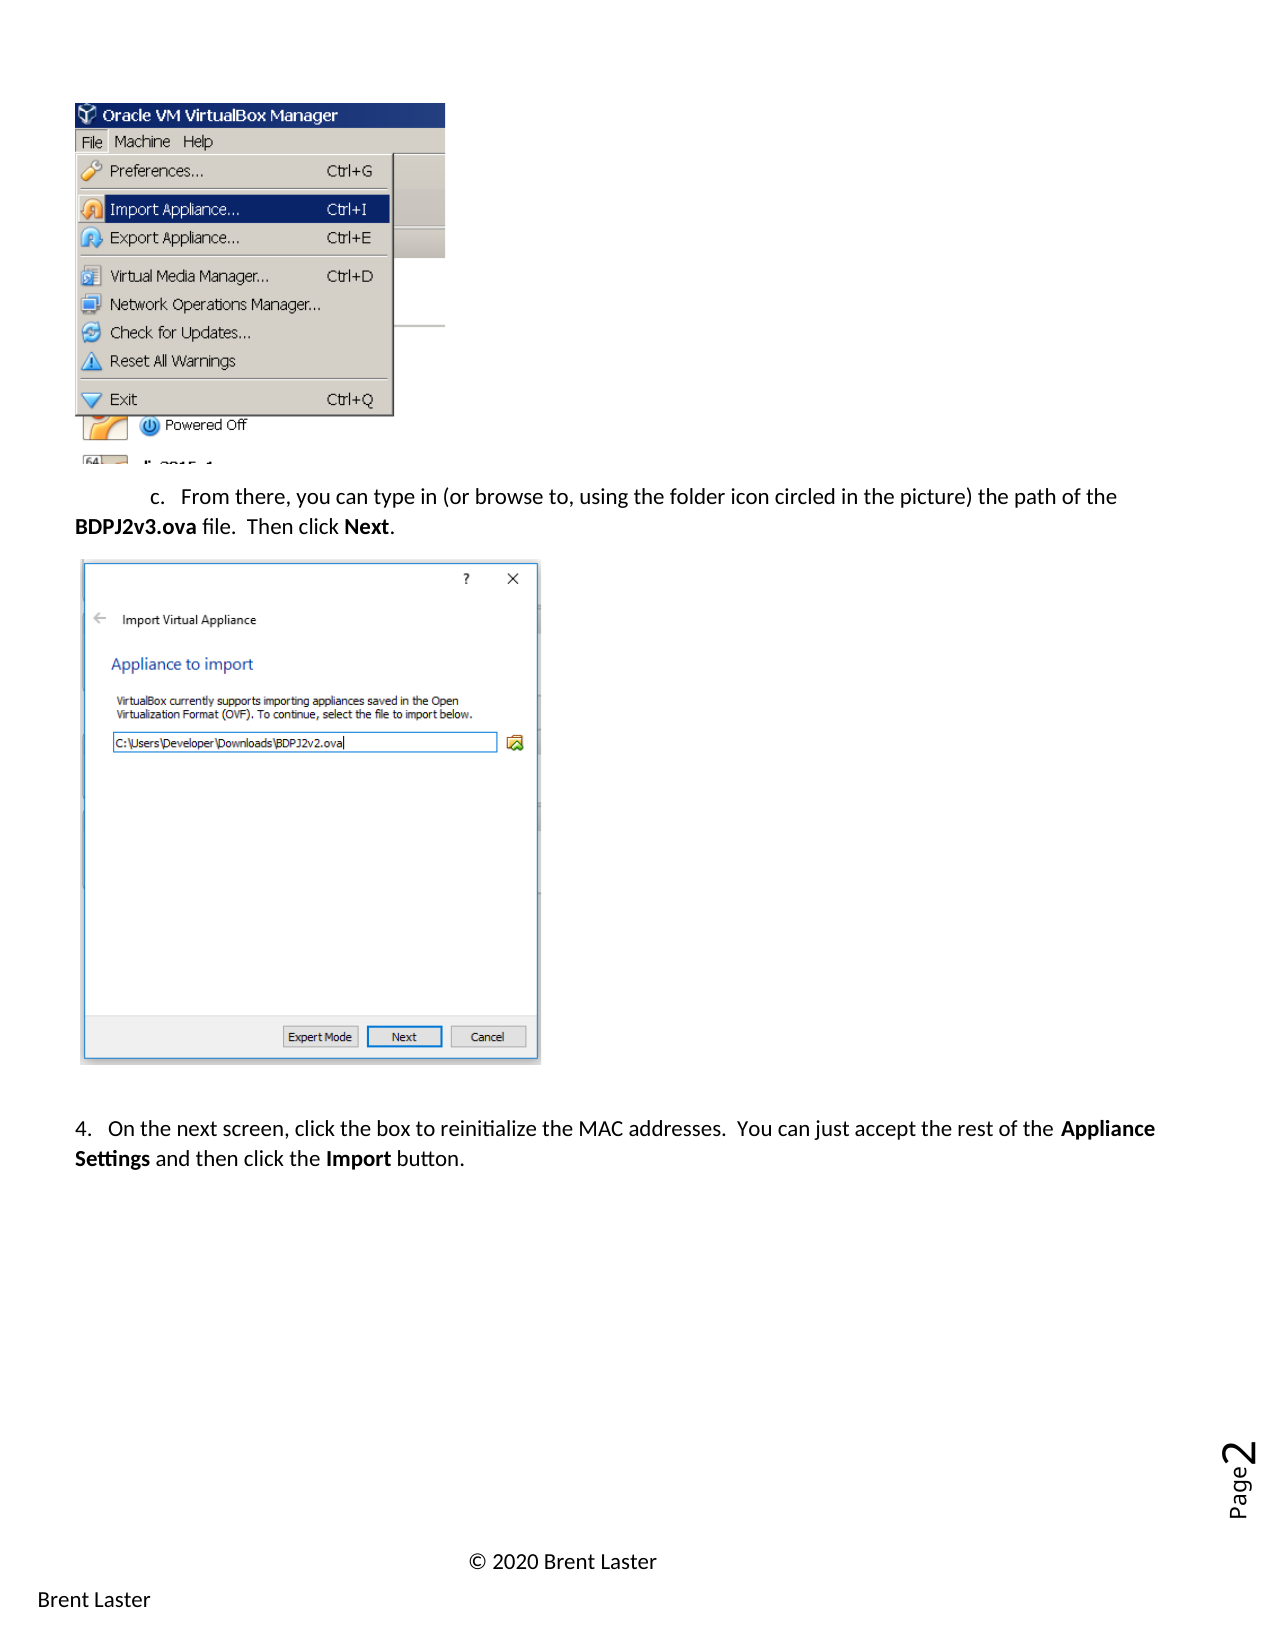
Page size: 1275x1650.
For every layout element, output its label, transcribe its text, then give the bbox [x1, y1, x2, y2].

picture [75, 103, 446, 464]
text c. From there, you can type in (or browse to, using the folder icon circled in the picture) the path of the BDPJ2v3.ova file. Then click Next. [75, 482, 1200, 540]
text 4. On the next screen, click the box to reinitialize the MAC addresses. You can just accept the rest of the Appliance Settings and then click the Import button. [75, 1114, 1200, 1172]
picture [80, 559, 542, 1065]
